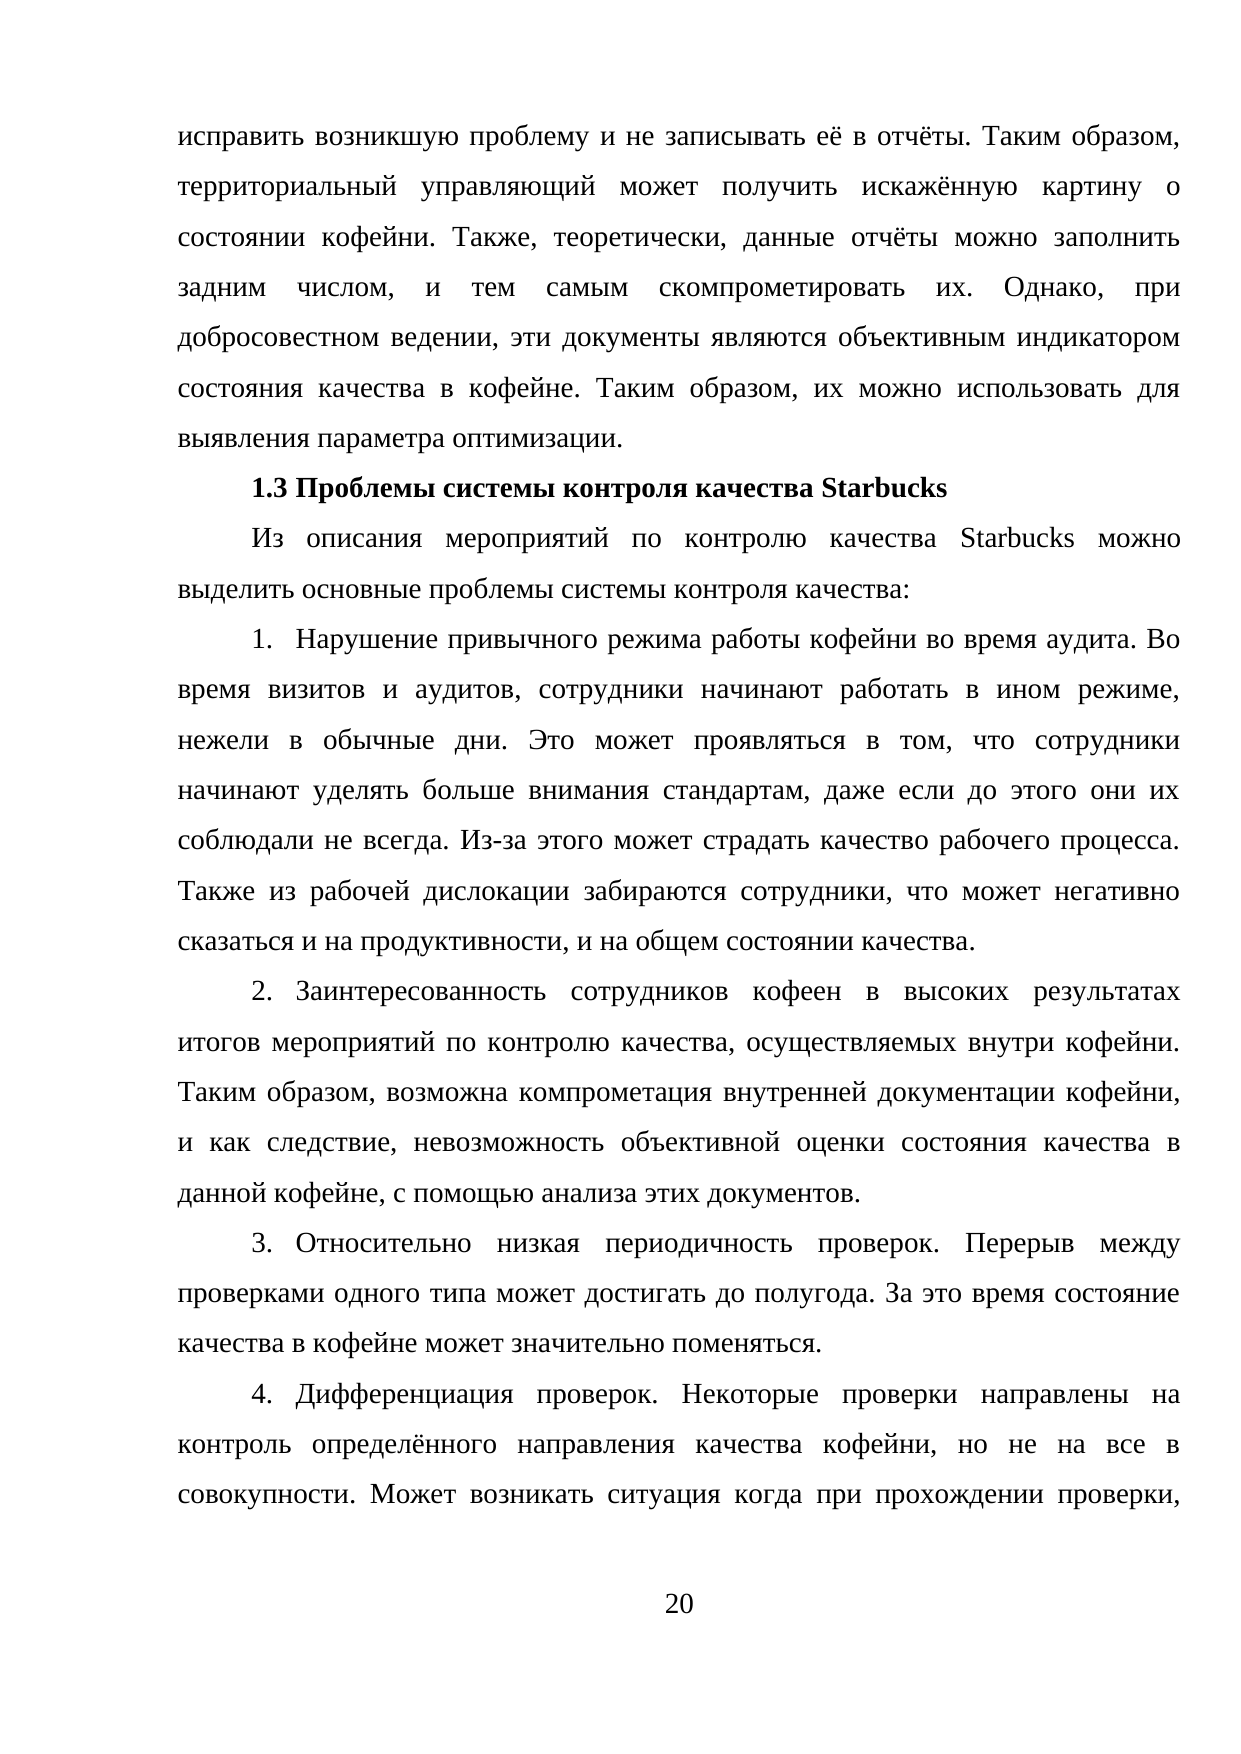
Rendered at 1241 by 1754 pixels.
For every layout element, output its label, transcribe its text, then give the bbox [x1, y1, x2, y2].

list Заинтересованность сотрудников кофеен в высоких результатах итогов мероприятий по контролю качества, осуществляемых внутри кофейни. Таким образом, возможна компрометация внутренней документации кофейни, и как следствие, невозможность объективной оценки состояния качества в данной кофейне, с помощью анализа этих документов. [177, 973, 1181, 1208]
subtitle Проблемы системы контроля качества Starbucks [177, 470, 1181, 504]
list Нарушение привычного режима работы кофейни во время аудита. Во время визитов и аудитов, сотрудники начинают работать в ином режиме, нежели в обычные дни. Это может проявляться в том, что сотрудники начинают уделять больше внимания стандартам, даже если до этого они их соблюдали не всегда. Из-за этого может страдать качество рабочего процесса. Также из рабочей дислокации забираются сотрудники, что может негативно сказаться и на продуктивности, и на общем состоянии качества. [177, 621, 1181, 957]
text Из описания мероприятий по контролю качества Starbucks можно выделить основные проблемы системы контроля качества: [177, 521, 1181, 604]
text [177, 118, 1181, 453]
list Относительно низкая периодичность проверок. Перерыв между проверками одного типа может достигать до полугода. За это время состояние качества в кофейне может значительно поменяться. [177, 1225, 1181, 1359]
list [177, 1376, 1181, 1510]
